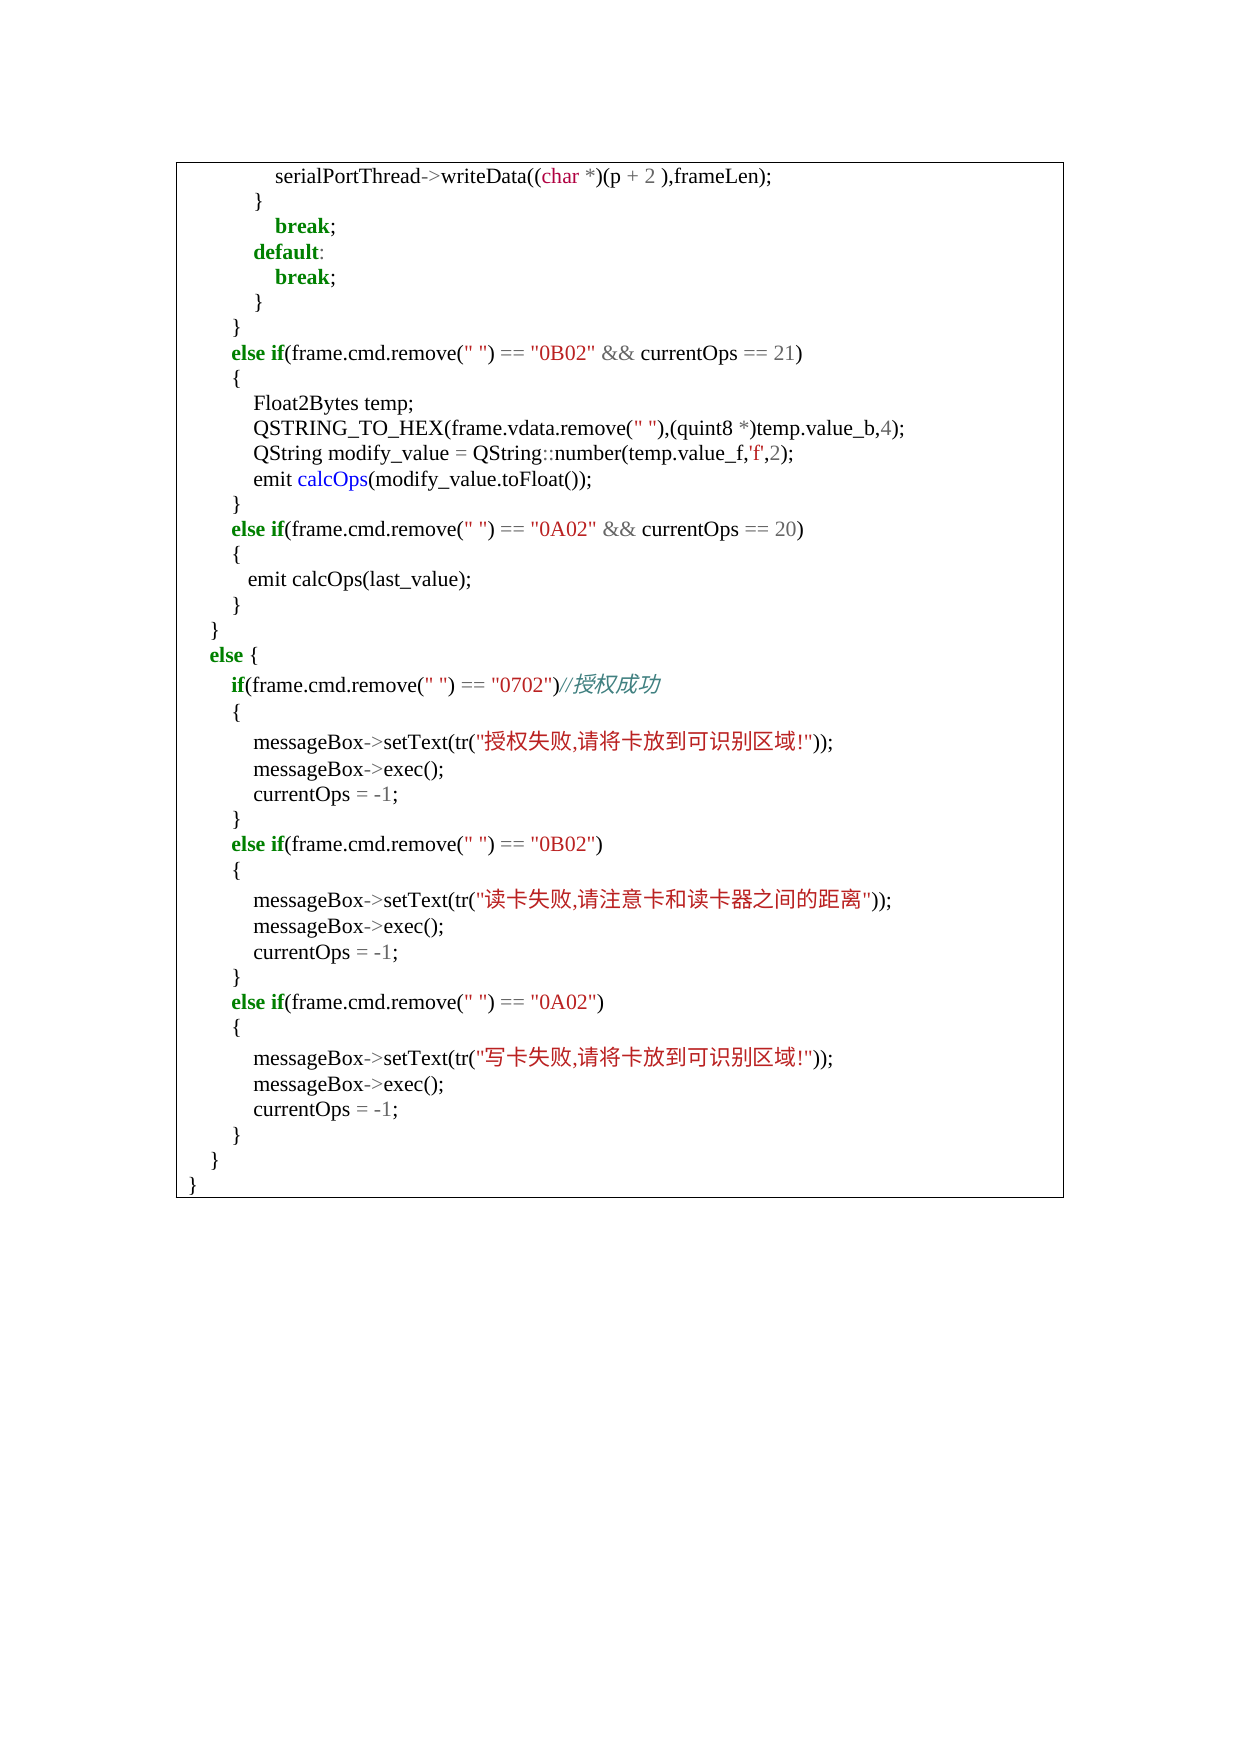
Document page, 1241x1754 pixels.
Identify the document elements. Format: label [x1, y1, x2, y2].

table_cell [177, 163, 1063, 1197]
